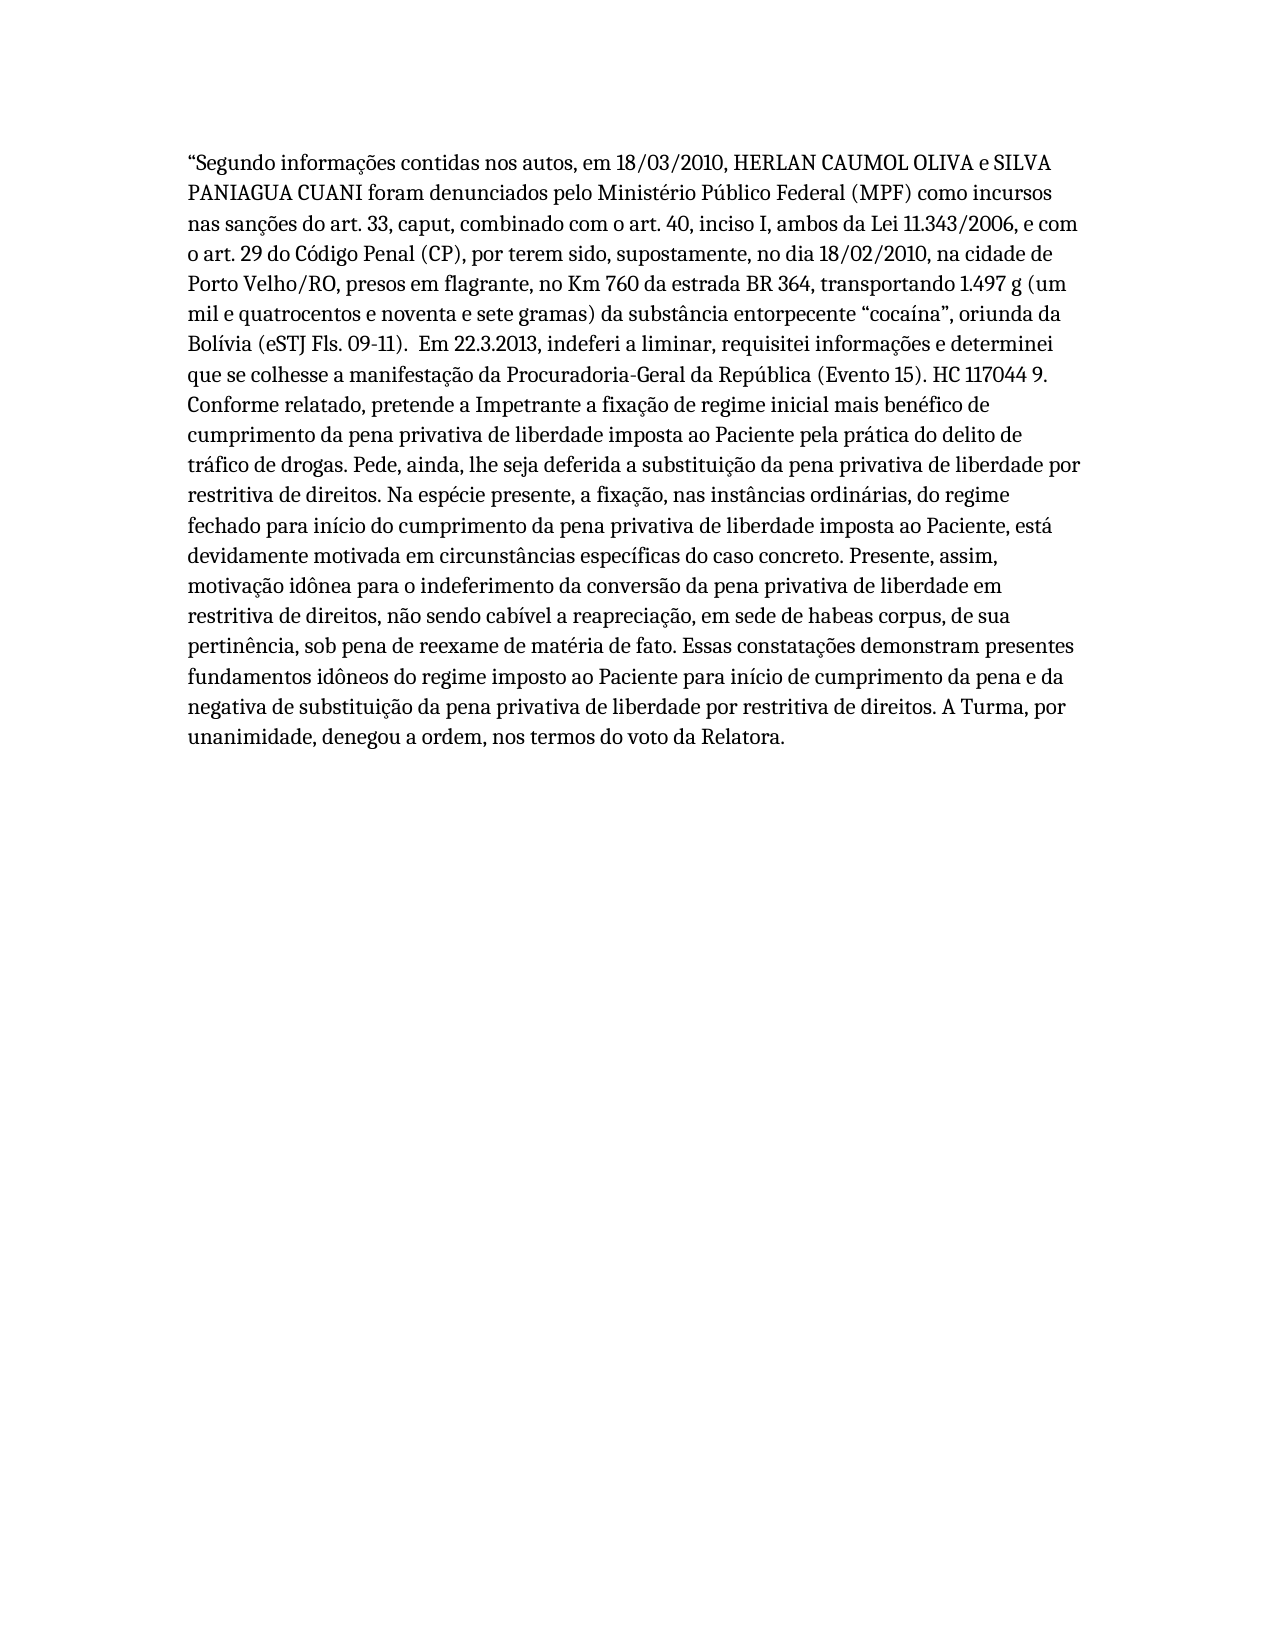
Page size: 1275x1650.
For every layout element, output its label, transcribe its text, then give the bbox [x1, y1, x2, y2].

text “Segundo informações contidas nos autos, em 18/03/2010, HERLAN CAUMOL OLIVA e SILVA PANIAGUA CUANI foram denunciados pelo Ministério Público Federal (MPF) como incursos nas sanções do art. 33, caput, combinado com o art. 40, inciso I, ambos da Lei 11.343/2006, e com o art. 29 do Código Penal (CP), por terem sido, supostamente, no dia 18/02/2010, na cidade de Porto Velho/RO, presos em flagrante, no Km 760 da estrada BR 364, transportando 1.497 g (um mil e quatrocentos e noventa e sete gramas) da substância entorpecente “cocaína”, oriunda da Bolívia (eSTJ Fls. 09-11). Em 22.3.2013, indeferi a liminar, requisitei informações e determinei que se colhesse a manifestação da Procuradoria-Geral da República (Evento 15). HC 117044 9. Conforme relatado, pretende a Impetrante a fixação de regime inicial mais benéfico de cumprimento da pena privativa de liberdade imposta ao Paciente pela prática do delito de tráfico de drogas. Pede, ainda, lhe seja deferida a substituição da pena privativa de liberdade por restritiva de direitos. Na espécie presente, a fixação, nas instâncias ordinárias, do regime fechado para início do cumprimento da pena privativa de liberdade imposta ao Paciente, está devidamente motivada em circunstâncias específicas do caso concreto. Presente, assim, motivação idônea para o indeferimento da conversão da pena privativa de liberdade em restritiva de direitos, não sendo cabível a reapreciação, em sede de habeas corpus, de sua pertinência, sob pena de reexame de matéria de fato. Essas constatações demonstram presentes fundamentos idôneos do regime imposto ao Paciente para início de cumprimento da pena e da negativa de substituição da pena privativa de liberdade por restritiva de direitos. A Turma, por unanimidade, denegou a ordem, nos termos do voto da Relatora. [187, 150, 1087, 750]
